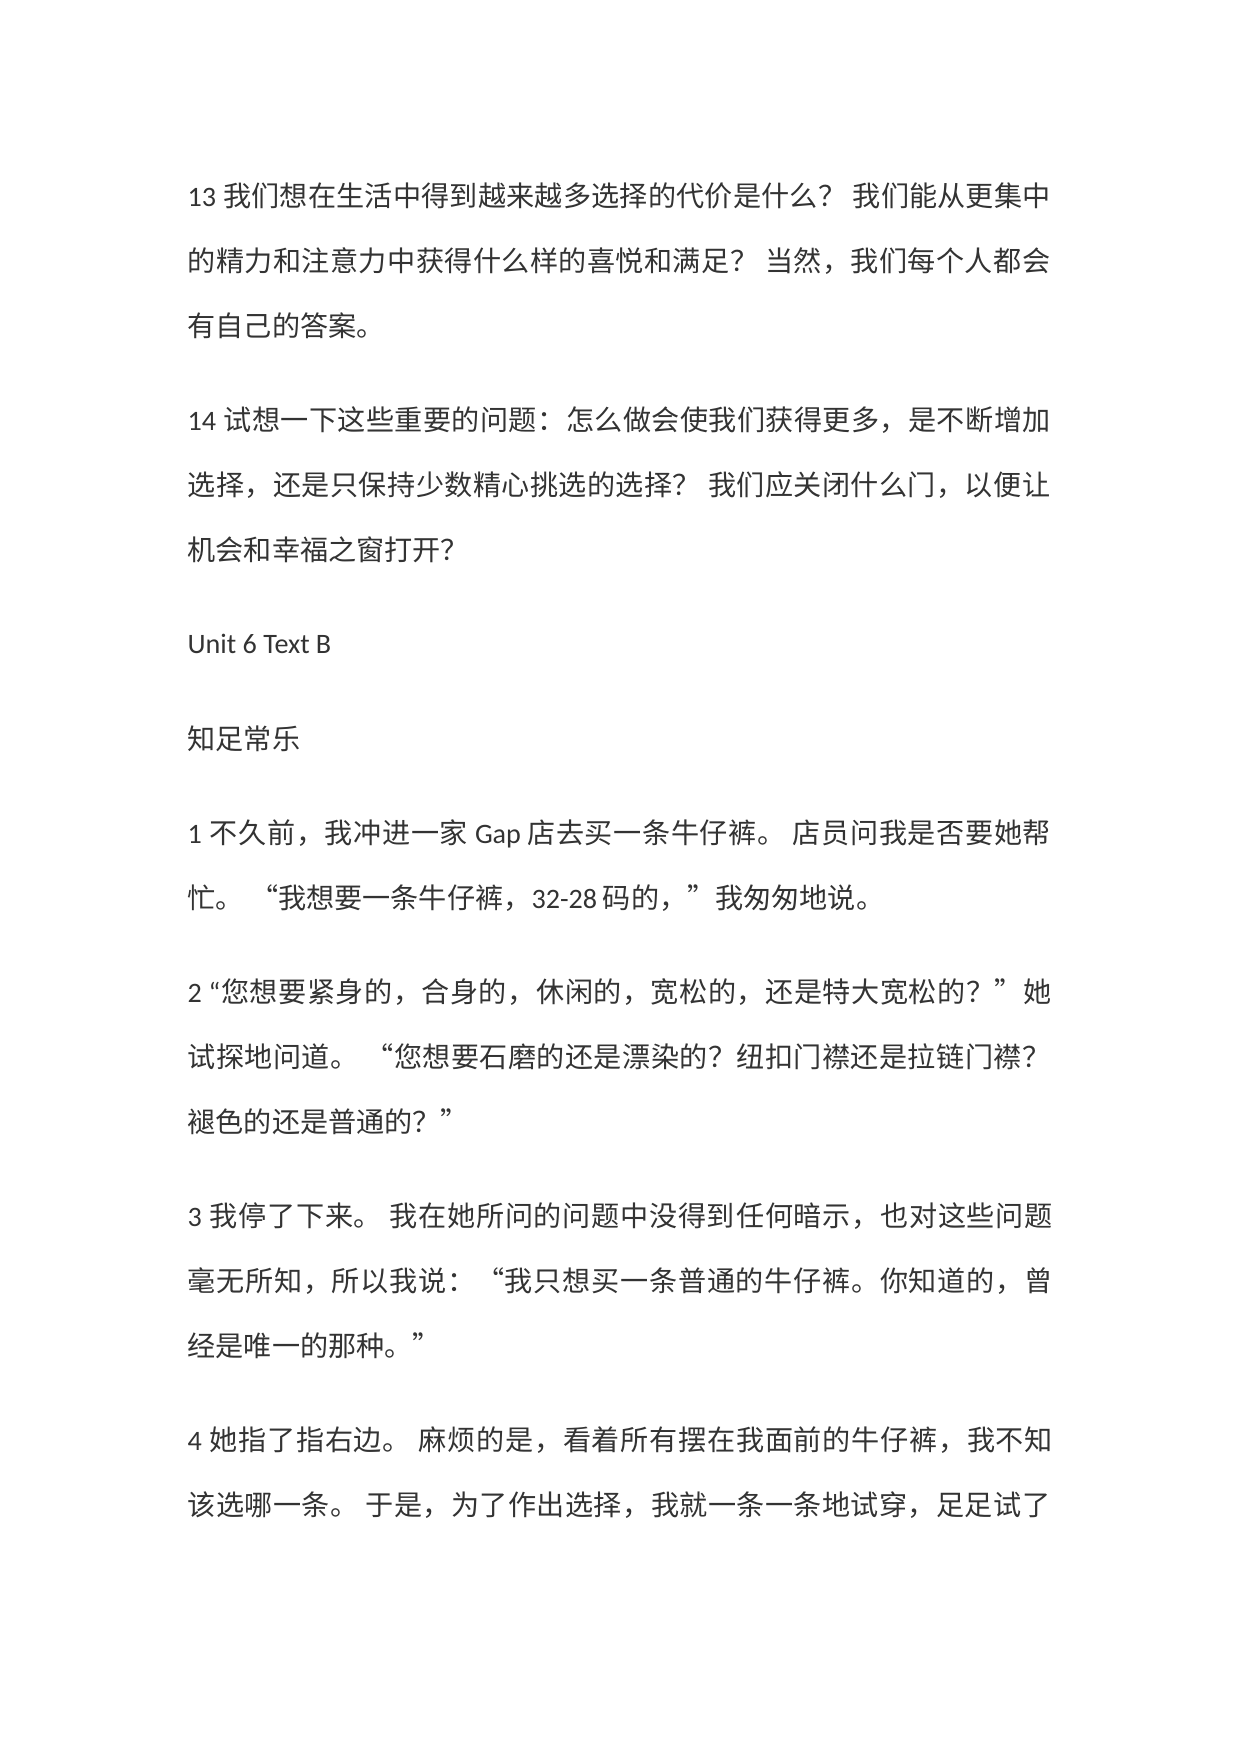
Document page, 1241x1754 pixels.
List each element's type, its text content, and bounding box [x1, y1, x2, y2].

text 2 “您想要紧身的，合身的，休闲的，宽松的，还是特大宽松的？”她试探地问道。 “您想要石磨的还是漂染的？纽扣门襟还是拉链门襟？褪色的还是普通的？” [187, 958, 1053, 1153]
text 知足常乐 [187, 704, 1053, 769]
text 3 我停了下来。 我在她所问的问题中没得到任何暗示，也对这些问题毫无所知，所以我说：“我只想买一条普通的牛仔裤。你知道的，曾经是唯一的那种。” [187, 1182, 1053, 1377]
text 14 试想一下这些重要的问题：怎么做会使我们获得更多，是不断增加选择，还是只保持少数精心挑选的选择？ 我们应关闭什么门，以便让机会和幸福之窗打开？ [187, 386, 1053, 581]
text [187, 1406, 1053, 1536]
text 13 我们想在生活中得到越来越多选择的代价是什么？ 我们能从更集中的精力和注意力中获得什么样的喜悦和满足？ 当然，我们每个人都会有自己的答案。 [187, 162, 1053, 357]
text 1 不久前，我冲进一家Gap店去买一条牛仔裤。 店员问我是否要她帮忙。 “我想要一条牛仔裤，32-28码的，”我匆匆地说。 [187, 799, 1053, 929]
text Unit 6 Text B [187, 610, 1053, 675]
